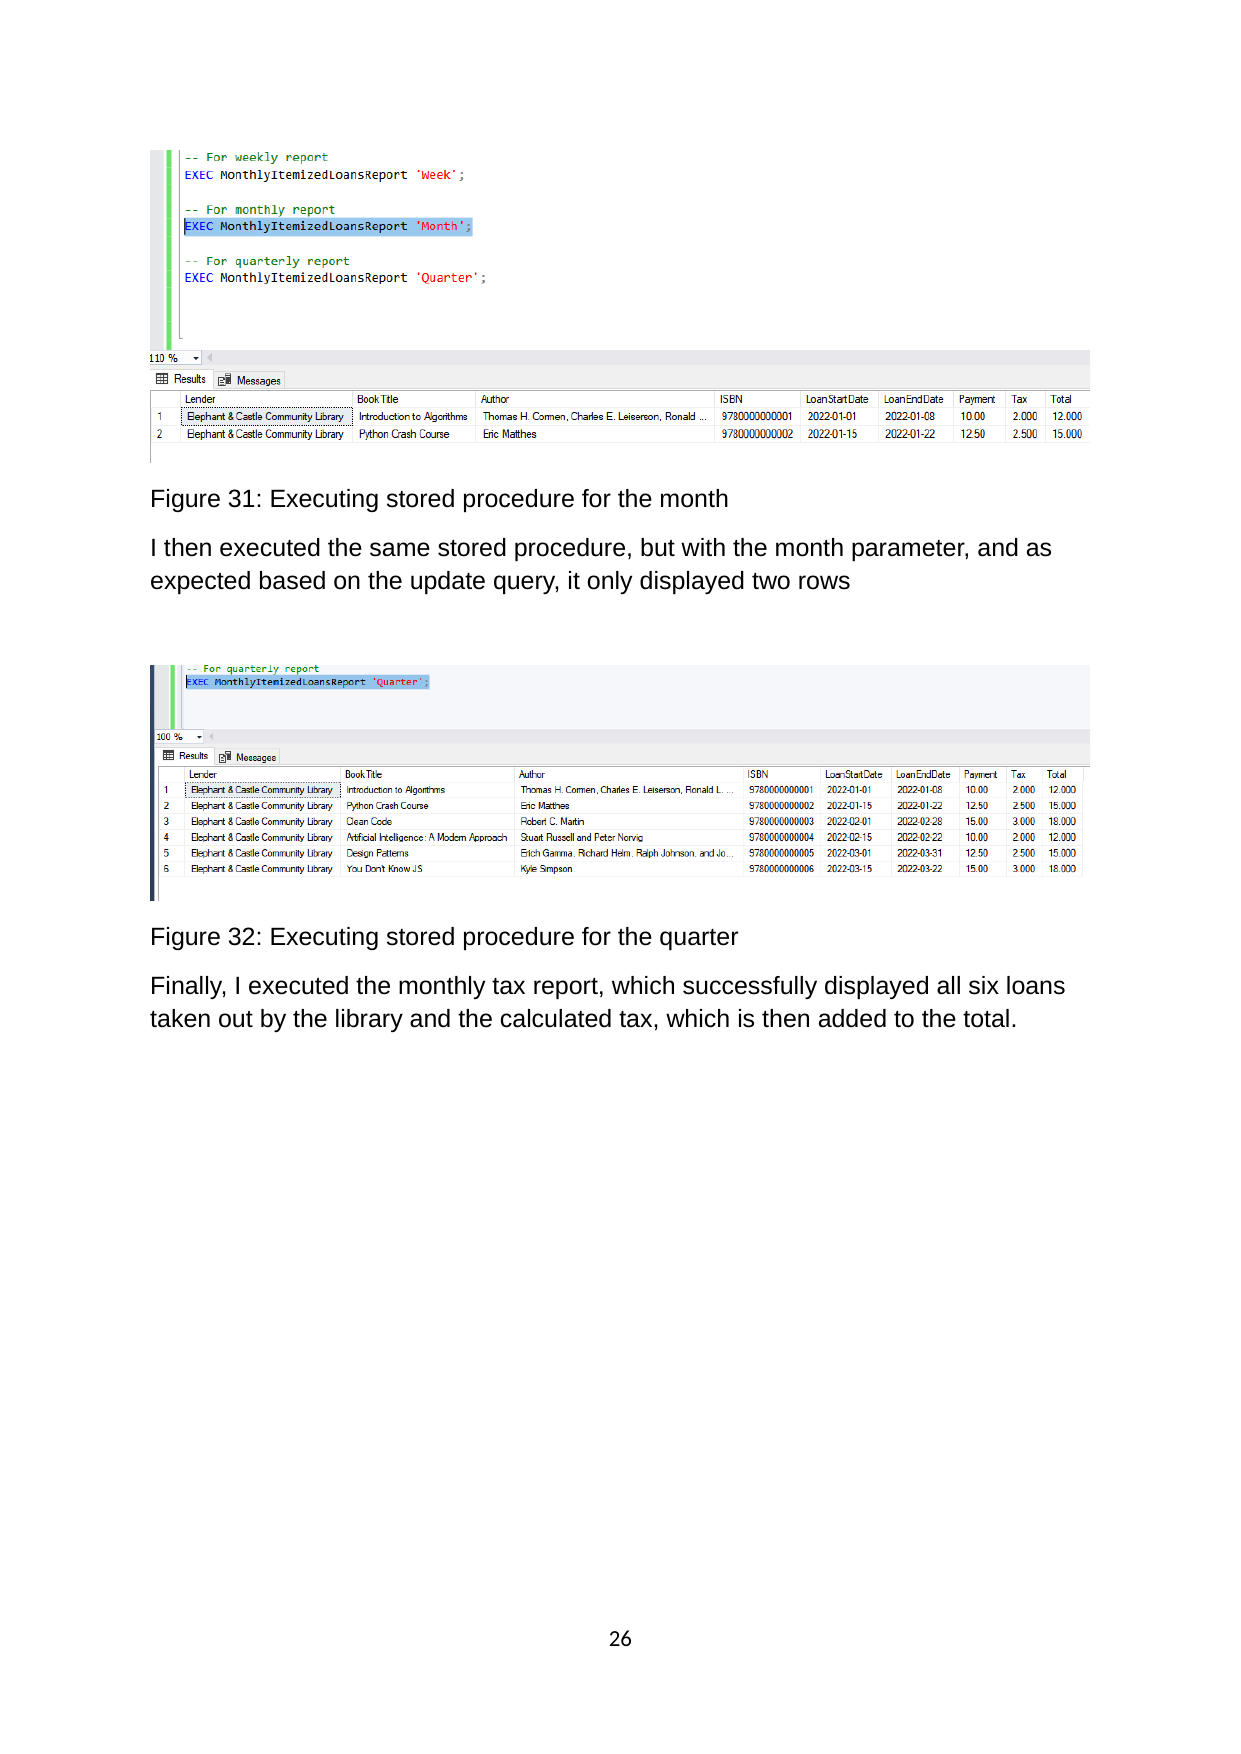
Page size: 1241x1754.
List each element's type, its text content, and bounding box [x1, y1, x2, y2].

picture [150, 150, 1091, 463]
text I then executed the same stored procedure, but with the month parameter, and as expected based on the update query, it only displayed two rows [150, 533, 1090, 595]
text Figure 32: Executing stored procedure for the quarter [150, 922, 1090, 950]
picture [150, 665, 1091, 901]
text Figure 31: Executing stored procedure for the month [150, 484, 1090, 512]
text Finally, I executed the monthly tax report, which successfully displayed all six loans taken out by the library and the calculated tax, which is then added to the total. [150, 971, 1090, 1033]
